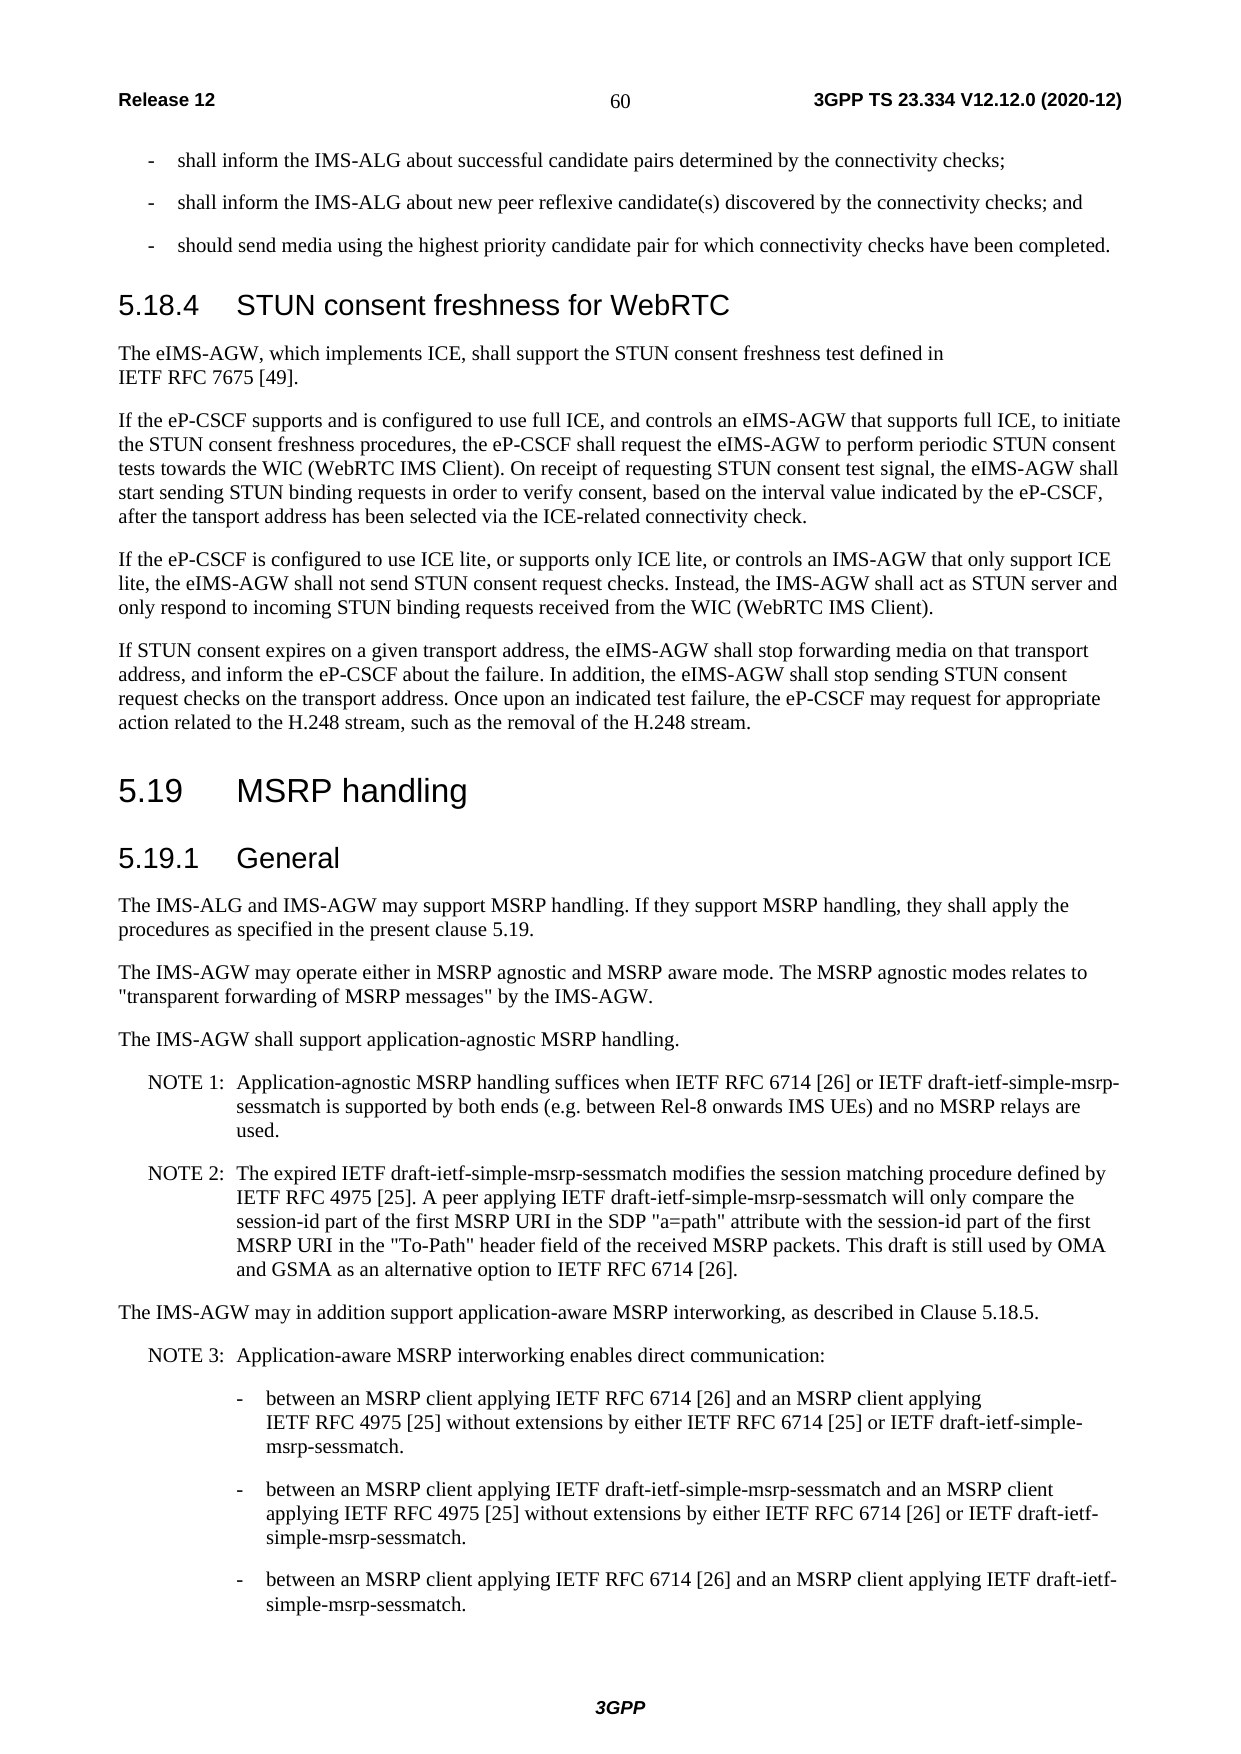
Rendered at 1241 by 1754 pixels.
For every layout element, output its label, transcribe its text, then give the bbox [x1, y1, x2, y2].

text The eIMS-AGW, which implements ICE, shall support the STUN consent freshness test defined in IETF RFC 7675 [49]. [118, 341, 1122, 389]
text The IMS-ALG and IMS-AGW may support MSRP handling. If they support MSRP handling, they shall apply the procedures as specified in the present clause 5.19. [118, 893, 1122, 941]
text NOTE 1: Application-agnostic MSRP handling suffices when IETF RFC 6714 [26] or IETF draft-ietf-simple-msrp-sessmatch is supported by both ends (e.g. between Rel-8 onwards IMS UEs) and no MSRP relays are used. [148, 1070, 1122, 1142]
text The IMS-AGW may in addition support application-aware MSRP interworking, as described in Clause 5.18.5. [118, 1300, 1122, 1324]
text If STUN consent expires on a given transport address, the eIMS-AGW shall stop forwarding media on that transport address, and inform the eP-CSCF about the failure. In addition, the eIMS-AGW shall stop sending STUN consent request checks on the transport address. Once upon an indicated test failure, the eP-CSCF may request for appropriate action related to the H.248 stream, such as the removal of the H.248 stream. [118, 638, 1122, 734]
text NOTE 2: The expired IETF draft-ietf-simple-msrp-sessmatch modifies the session matching procedure defined by IETF RFC 4975 [25]. A peer applying IETF draft-ietf-simple-msrp-sessmatch will only compare the session-id part of the first MSRP URI in the SDP "a=path" attribute with the session-id part of the first MSRP URI in the "To-Path" header field of the received MSRP packets. This draft is still used by OMA and GSMA as an alternative option to IETF RFC 6714 [26]. [148, 1161, 1122, 1281]
text - should send media using the highest priority candidate pair for which connectivity checks have been completed. [148, 233, 1122, 257]
text If the eP-CSCF supports and is configured to use full ICE, and controls an eIMS-AGW that supports full ICE, to initiate the STUN consent freshness procedures, the eP-CSCF shall request the eIMS-AGW to perform periodic STUN consent tests towards the WIC (WebRTC IMS Client). On receipt of requesting STUN consent test signal, the eIMS-AGW shall start sending STUN binding requests in order to verify consent, based on the interval value indicated by the eP-CSCF, after the tansport address has been selected via the ICE-related connectivity check. [118, 408, 1122, 528]
text - shall inform the IMS-ALG about new peer reflexive candidate(s) discovered by the connectivity checks; and [148, 190, 1122, 214]
text - between an MSRP client applying IETF draft-ietf-simple-msrp-sessmatch and an MSRP client applying IETF RFC 4975 [25] without extensions by either IETF RFC 6714 [26] or IETF draft-ietf-simple-msrp-sessmatch. [236, 1476, 1122, 1549]
text The IMS-AGW may operate either in MSRP agnostic and MSRP aware mode. The MSRP agnostic modes relates to "transparent forwarding of MSRP messages" by the IMS-AGW. [118, 960, 1122, 1008]
text - shall inform the IMS-ALG about successful candidate pairs determined by the connectivity checks; [148, 147, 1122, 172]
text - between an MSRP client applying IETF RFC 6714 [26] and an MSRP client applying IETF RFC 4975 [25] without extensions by either IETF RFC 6714 [25] or IETF draft-ietf-simple-msrp-sessmatch. [236, 1386, 1122, 1458]
subtitle 5.18.4 STUN consent freshness for WebRTC [118, 288, 1122, 322]
text If the eP-CSCF is configured to use ICE lite, or supports only ICE lite, or controls an IMS-AGW that only support ICE lite, the eIMS-AGW shall not send STUN consent request checks. Instead, the IMS-AGW shall act as STUN server and only respond to incoming STUN binding requests received from the WIC (WebRTC IMS Client). [118, 547, 1122, 619]
subtitle 5.19.1 General [118, 841, 1122, 874]
text NOTE 3: Application-aware MSRP interworking enables direct communication: [148, 1343, 1122, 1367]
text - between an MSRP client applying IETF RFC 6714 [26] and an MSRP client applying IETF draft-ietf-simple-msrp-sessmatch. [236, 1567, 1122, 1616]
text The IMS-AGW shall support application-agnostic MSRP handling. [118, 1027, 1122, 1051]
subtitle 5.19 MSRP handling [118, 771, 1122, 810]
